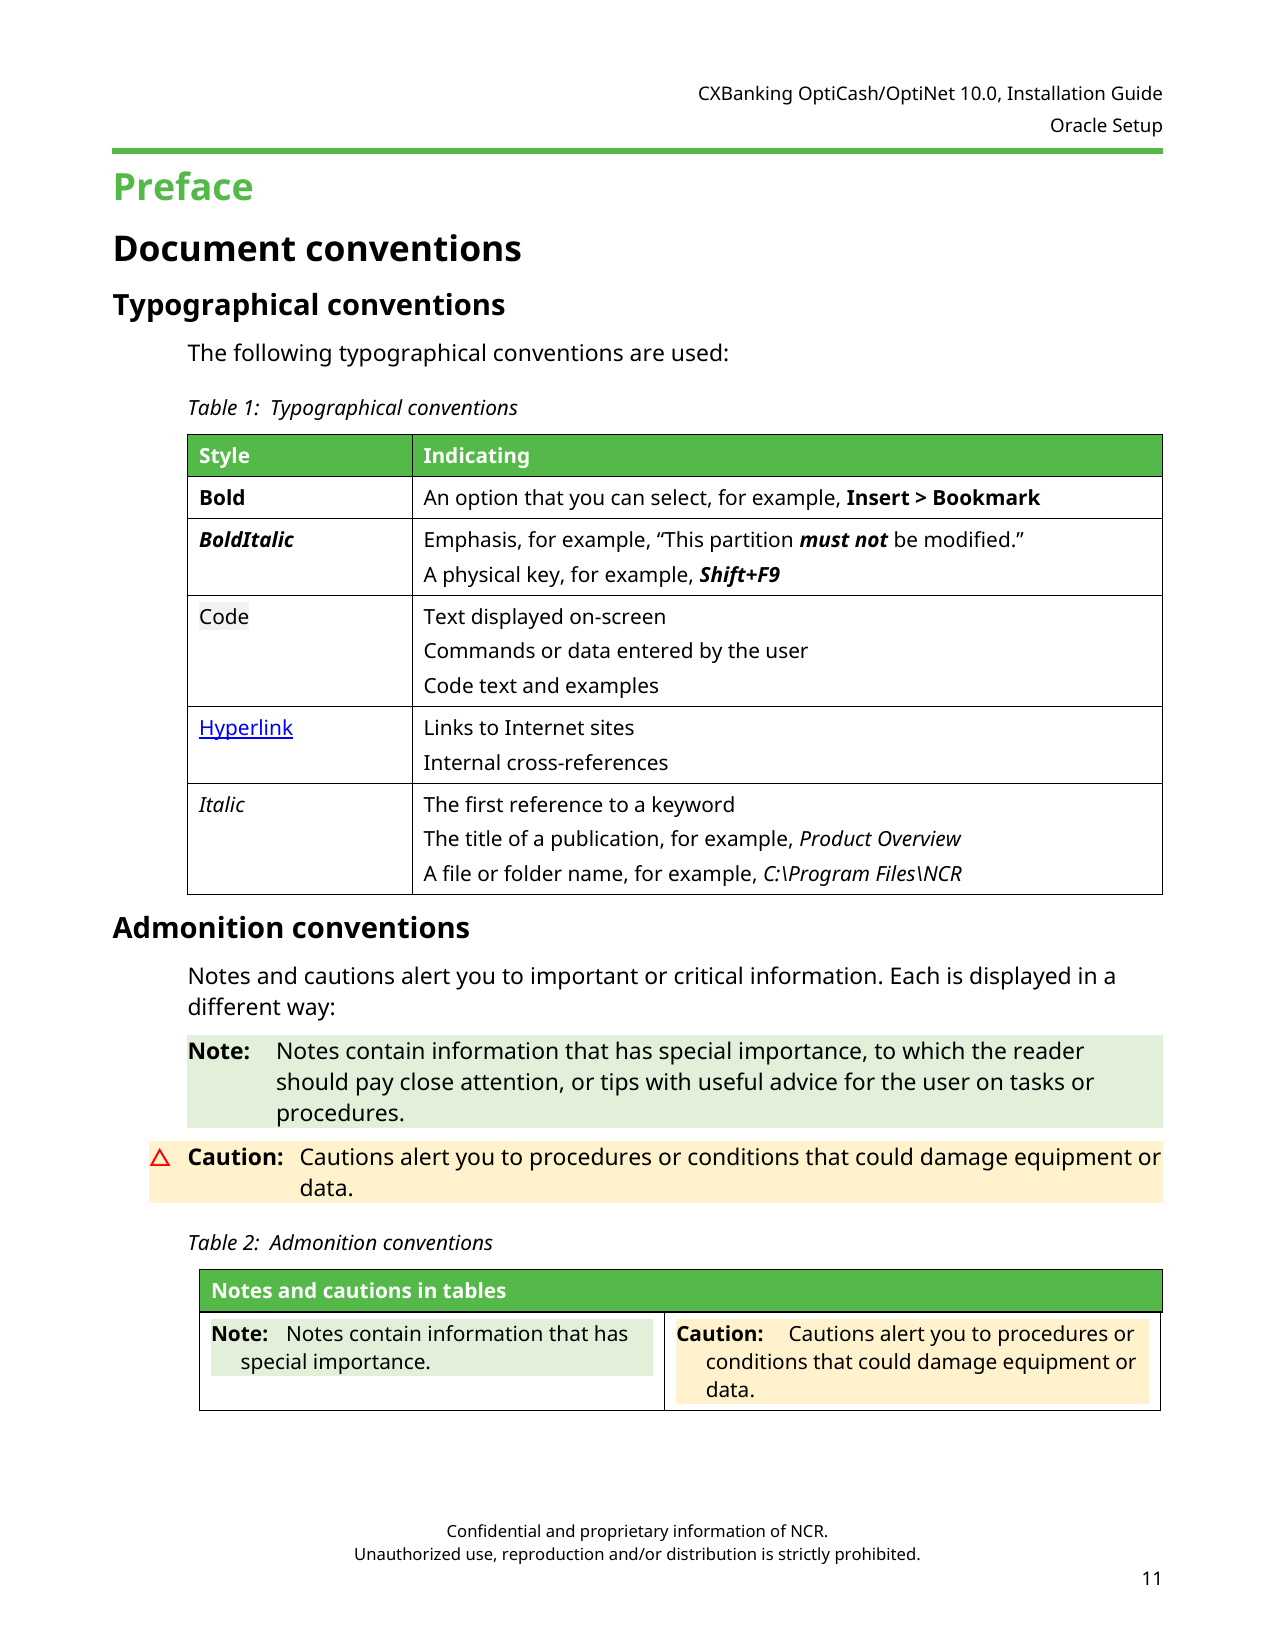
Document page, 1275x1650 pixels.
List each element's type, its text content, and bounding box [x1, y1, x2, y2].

text Notes and cautions alert you to important or critical information. Each is displayed in a different way: [187, 960, 1163, 1022]
table_header Style [188, 435, 412, 476]
table_cell An option that you can select, for example, Insert > Bookmark [413, 477, 1162, 518]
subtitle Typographical conventions [112, 284, 1163, 324]
table_cell Text displayed on-screen Commands or data entered by the user Code text and examples [413, 596, 1162, 706]
table_cell Hyperlink [188, 707, 412, 783]
table_header Indicating [413, 435, 1162, 476]
text Typographical conventions [187, 393, 1163, 421]
table_cell Code [188, 596, 412, 706]
table_cell Caution: Cautions alert you to procedures or conditions that could damage equipment or data. [665, 1313, 1160, 1410]
table_cell Bold [188, 477, 412, 518]
text The following typographical conventions are used: [187, 337, 1163, 368]
subtitle Document conventions [112, 224, 1163, 272]
table_cell BoldItalic [188, 519, 412, 594]
table_cell The first reference to a keyword The title of a publication, for example, Product Overview A file or folder name, for example, C:\Program Files\NCR [413, 784, 1162, 894]
subtitle Preface [112, 160, 1163, 211]
text Note: Notes contain information that has special importance, to which the reader should pay close attention, or tips with useful advice for the user on tasks or procedures. [187, 1035, 1163, 1128]
table_cell Links to Internet sites Internal cross-references [413, 707, 1162, 783]
subtitle Admonition conventions [112, 907, 1163, 947]
text Caution: Cautions alert you to procedures or conditions that could damage equipment or data. [149, 1141, 1163, 1203]
table_cell Emphasis, for example, “This partition must not be modified.” A physical key, for example, Shift+F9 [413, 519, 1162, 594]
table_cell Note: Notes contain information that has special importance. [200, 1313, 664, 1410]
table_header Notes and cautions in tables [200, 1270, 1162, 1311]
text Admonition conventions [187, 1228, 1163, 1257]
table_cell Italic [188, 784, 412, 894]
